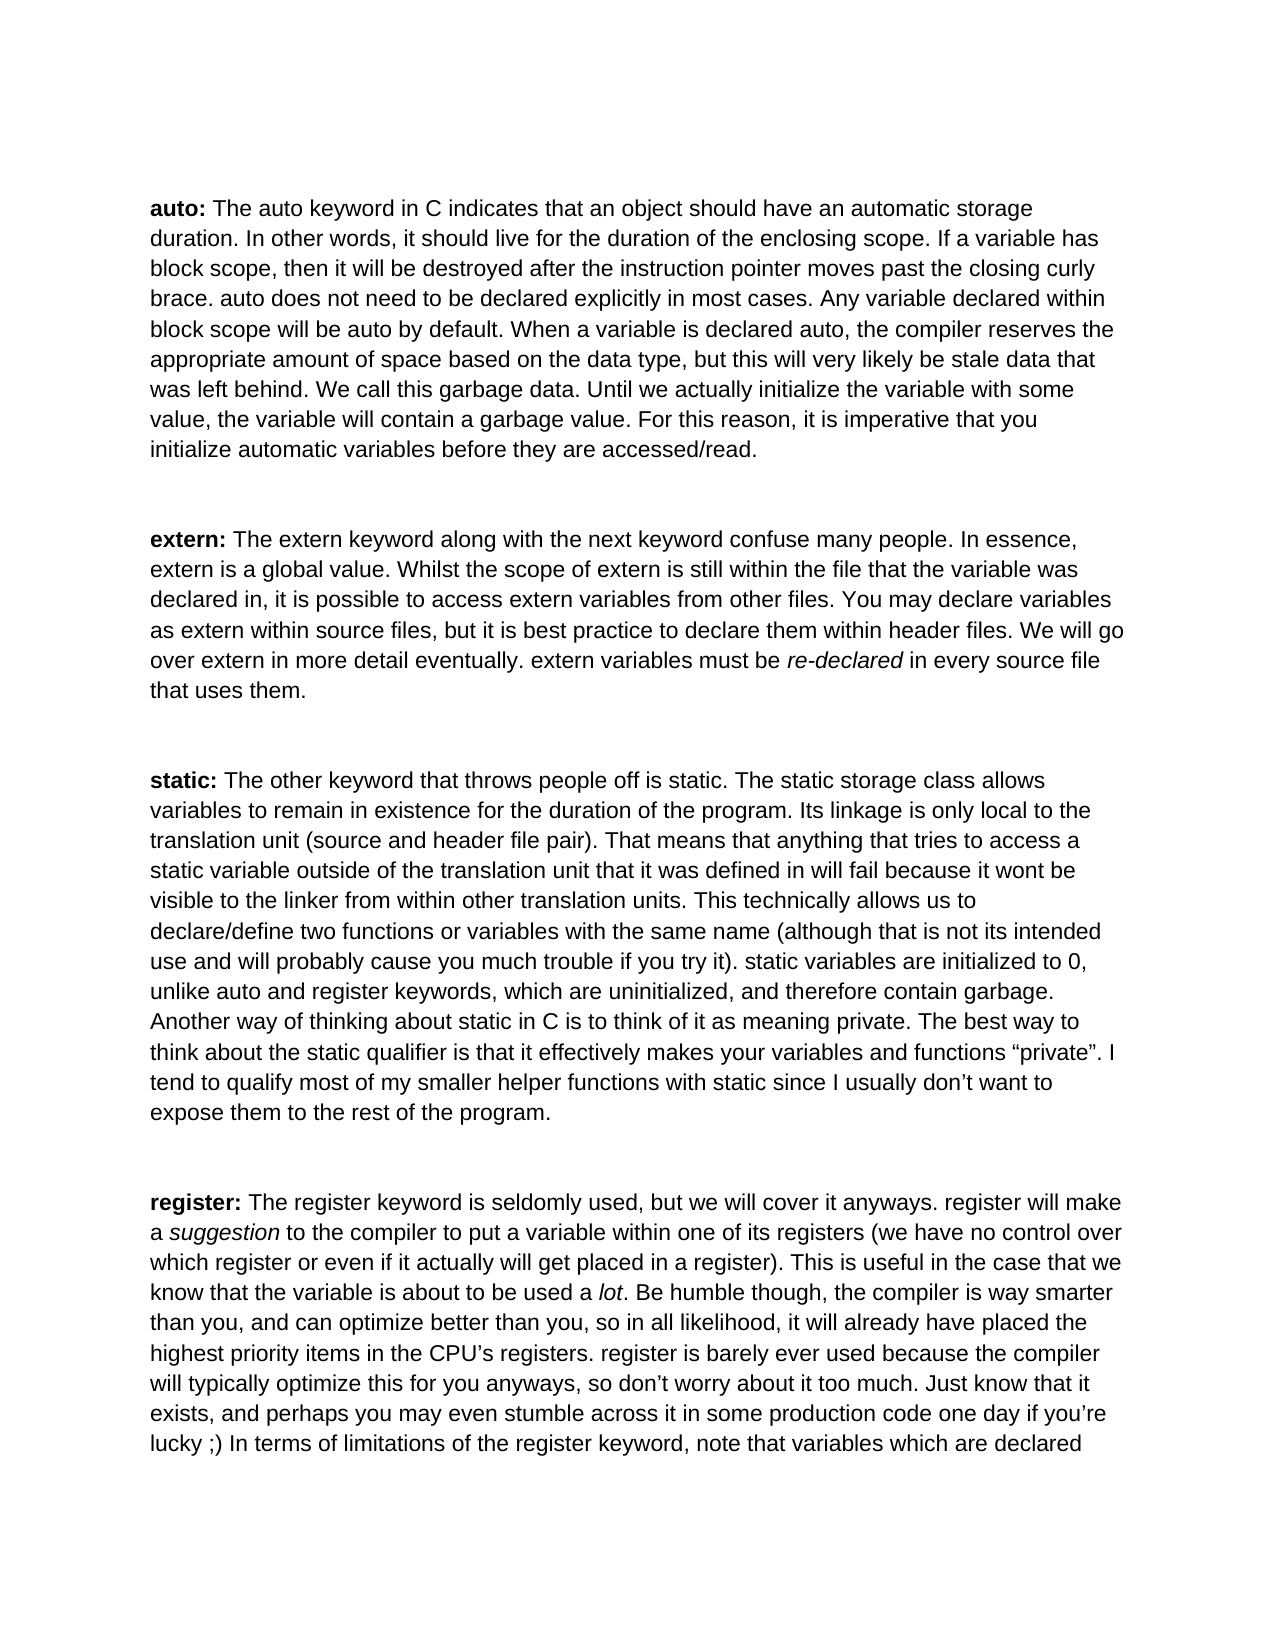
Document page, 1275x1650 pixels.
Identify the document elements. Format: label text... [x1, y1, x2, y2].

text extern: The extern keyword along with the next keyword confuse many people. In essence, extern is a global value. Whilst the scope of extern is still within the file that the variable was declared in, it is possible to access extern variables from other files. You may declare variables as extern within source files, but it is best practice to declare them within header files. We will go over extern in more detail eventually. extern variables must be re-declared in every source file that uses them. [150, 526, 1125, 703]
text static: The other keyword that throws people off is static. The static storage class allows variables to remain in existence for the duration of the program. Its linkage is only local to the translation unit (source and header file pair). That means that anything that tries to access a static variable outside of the translation unit that it was defined in will fail because it wont be visible to the linker from within other translation units. This technically allows us to declare/define two functions or variables with the same name (although that is not its intended use and will probably cause you much trouble if you try it). static variables are initialized to 0, unlike auto and register keywords, which are uninitialized, and therefore contain garbage. Another way of thinking about static in C is to think of it as meaning private. The best way to think about the static qualifier is that it effectively makes your variables and functions “private”. I tend to qualify most of my smaller helper functions with static since I usually don’t want to expose them to the rest of the program. [150, 767, 1125, 1125]
text auto: The auto keyword in C indicates that an object should have an automatic storage duration. In other words, it should live for the duration of the enclosing scope. If a variable has block scope, then it will be destroyed after the instruction pointer moves past the closing curly brace. auto does not need to be declared explicitly in most cases. Any variable declared within block scope will be auto by default. When a variable is declared auto, the compiler reserves the appropriate amount of space based on the data type, but this will very likely be stale data that was left behind. We call this garbage data. Until we actually initialize the variable with some value, the variable will contain a garbage value. For this reason, it is imperative that you initialize automatic variables before they are accessed/read. [150, 195, 1125, 463]
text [150, 1188, 1125, 1457]
